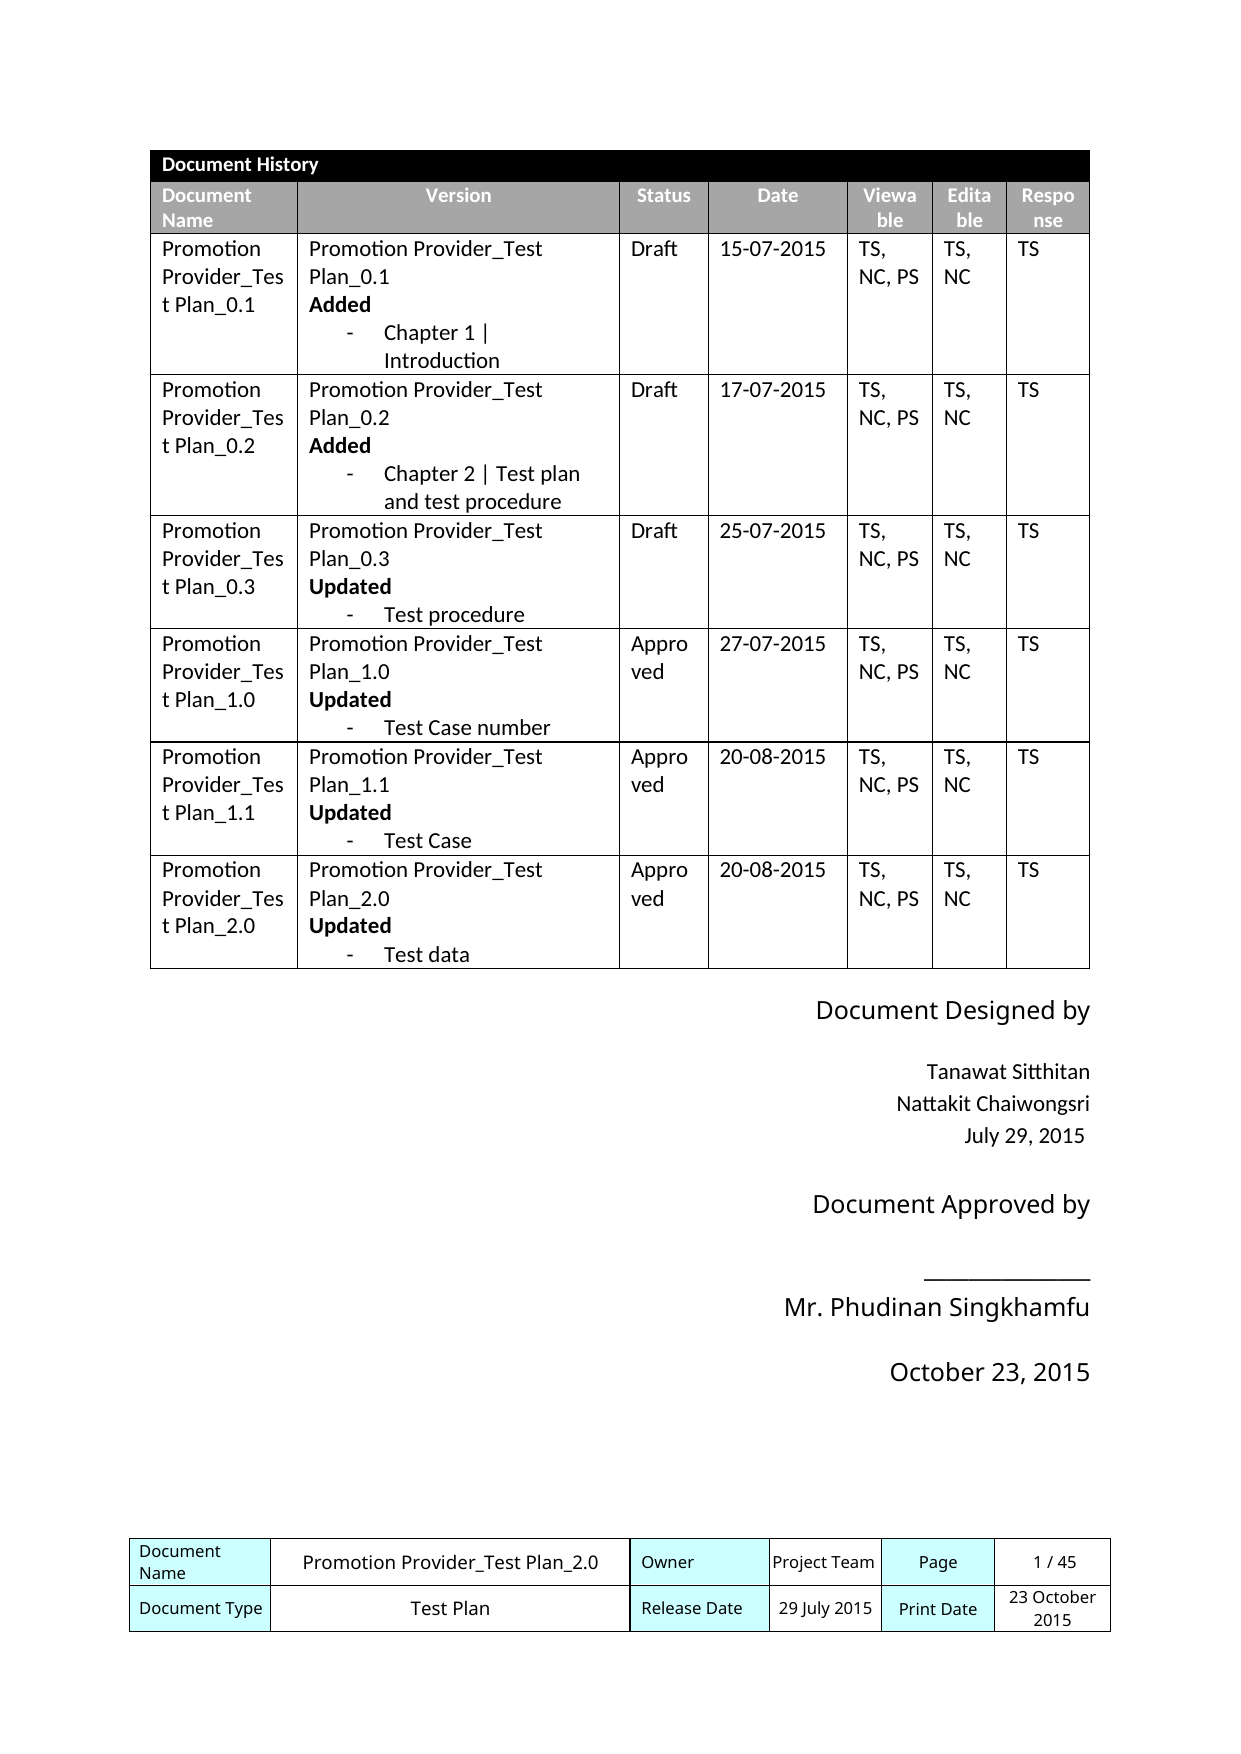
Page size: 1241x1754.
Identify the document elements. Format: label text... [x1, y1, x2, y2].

table_cell TS, NC [933, 629, 1006, 741]
table_cell TS, NC [933, 375, 1006, 515]
table_cell Draft [620, 375, 708, 515]
table_cell Promotion Provider_Test Plan_0.1 [151, 234, 297, 374]
table_cell TS, NC, PS [848, 516, 932, 628]
table_cell TS, NC, PS [848, 629, 932, 741]
table_cell TS [1007, 856, 1089, 968]
table_cell Promotion Provider_Test Plan_0.3 [151, 516, 297, 628]
table_cell TS [1007, 516, 1089, 628]
table_cell Promotion Provider_Test Plan_1.1 [151, 743, 297, 854]
table_cell Promotion Provider_Test Plan_1.0 [151, 629, 297, 741]
table_cell Promotion Provider_Test Plan_2.0 [151, 856, 297, 968]
table_cell 25-07-2015 [709, 516, 847, 628]
table_cell Draft [620, 234, 708, 374]
table_cell Promotion Provider_Test Plan_0.2 [151, 375, 297, 515]
table_cell TS, NC, PS [848, 234, 932, 374]
table_cell Viewable [848, 182, 932, 233]
table_cell 17-07-2015 [709, 375, 847, 515]
table_cell Editable [933, 182, 1006, 233]
table_cell TS, NC, PS [848, 856, 932, 968]
table_cell TS, NC [933, 856, 1006, 968]
table_cell Approved [620, 629, 708, 741]
text Document Designed by [150, 993, 1090, 1027]
table_cell Document Name [151, 182, 297, 233]
table_header Document History [151, 151, 1089, 181]
table_cell TS [1007, 234, 1089, 374]
table_cell Status [620, 182, 708, 233]
table_cell TS, NC [933, 234, 1006, 374]
table_cell Version [298, 182, 619, 233]
table_cell 20-08-2015 [709, 856, 847, 968]
table_cell Promotion Provider_Test Plan_0.3 Updated Test procedure [298, 516, 619, 628]
text _______________ Mr. Phudinan Singkhamfu [770, 1251, 1090, 1324]
table_cell Promotion Provider_Test Plan_0.1 Added Chapter 1 | Introduction [298, 234, 619, 374]
table_cell 20-08-2015 [709, 743, 847, 854]
table_cell Date [709, 182, 847, 233]
table_cell 27-07-2015 [709, 629, 847, 741]
table_cell TS, NC [933, 516, 1006, 628]
table_cell TS, NC, PS [848, 743, 932, 854]
text Tanawat Sitthitan Nattakit Chaiwongsri July 29, 2015 Document Approved by [150, 1057, 1090, 1221]
table_cell Promotion Provider_Test Plan_1.0 Updated Test Case number [298, 629, 619, 741]
table_cell TS [1007, 743, 1089, 854]
table_cell Promotion Provider_Test Plan_1.1 Updated Test Case [298, 743, 619, 854]
table_cell 15-07-2015 [709, 234, 847, 374]
table_cell Response [1007, 182, 1089, 233]
table_cell TS, NC [933, 743, 1006, 854]
table_cell Promotion Provider_Test Plan_2.0 Updated Test data [298, 856, 619, 968]
text October 23, 2015 [150, 1354, 1090, 1388]
table_cell TS [1007, 375, 1089, 515]
table_cell Approved [620, 743, 708, 854]
table_cell Promotion Provider_Test Plan_0.2 Added Chapter 2 | Test plan and test procedure [298, 375, 619, 515]
table_cell TS, NC, PS [848, 375, 932, 515]
table_cell TS [1007, 629, 1089, 741]
table_cell Draft [620, 516, 708, 628]
table_cell Approved [620, 856, 708, 968]
